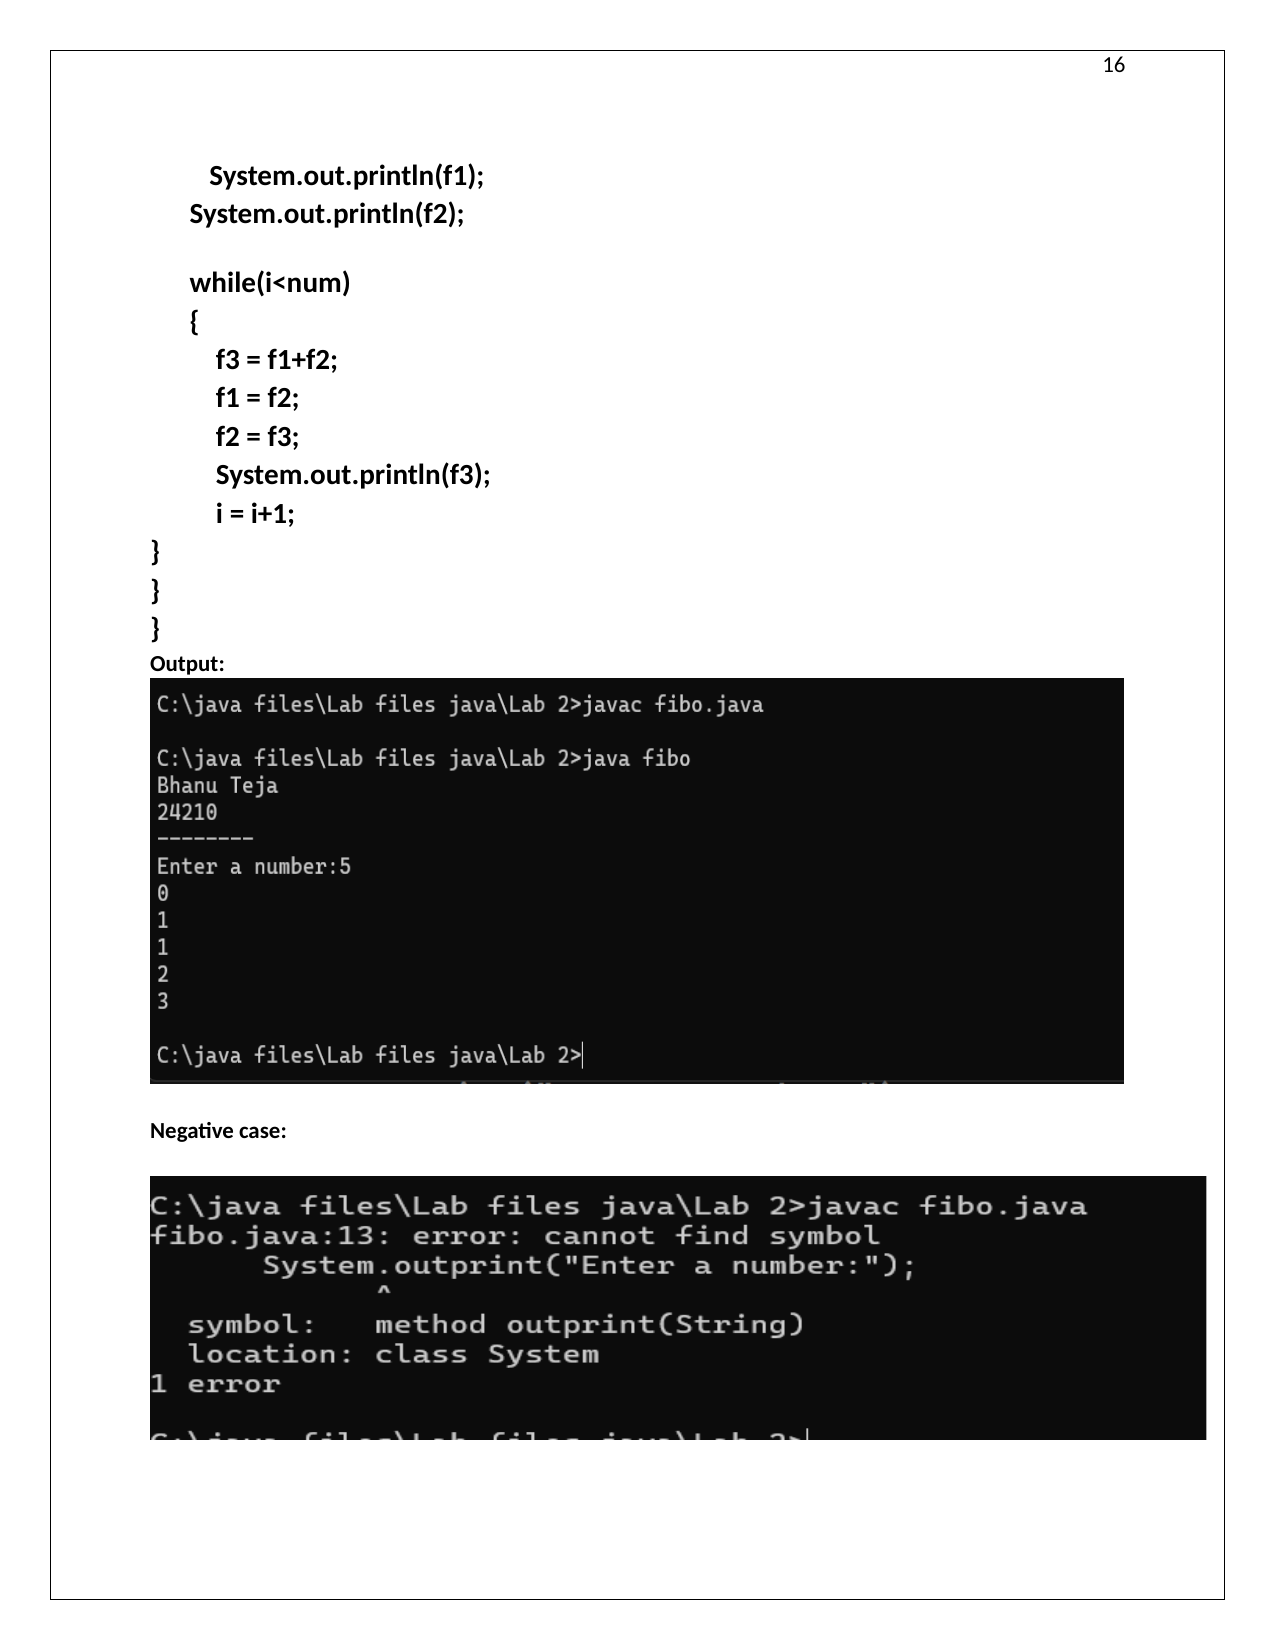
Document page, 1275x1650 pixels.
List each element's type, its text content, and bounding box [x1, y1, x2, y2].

text System.out.println(f1); [150, 157, 1275, 193]
text f3 = f1+f2; [150, 341, 1275, 377]
text } [150, 610, 1275, 646]
picture [150, 1176, 1207, 1440]
text Negative case: [150, 1116, 1275, 1144]
text Output: [150, 649, 1275, 677]
text } [150, 572, 1275, 607]
text f1 = f2; [150, 379, 1275, 415]
text System.out.println(f3); [150, 456, 1275, 492]
picture [150, 678, 1124, 1084]
text } [150, 533, 1275, 569]
text System.out.println(f2); [150, 196, 1275, 231]
text f2 = f3; [150, 418, 1275, 454]
text i = i+1; [150, 495, 1275, 531]
text { [150, 303, 1275, 338]
text while(i<num) [150, 264, 1275, 300]
